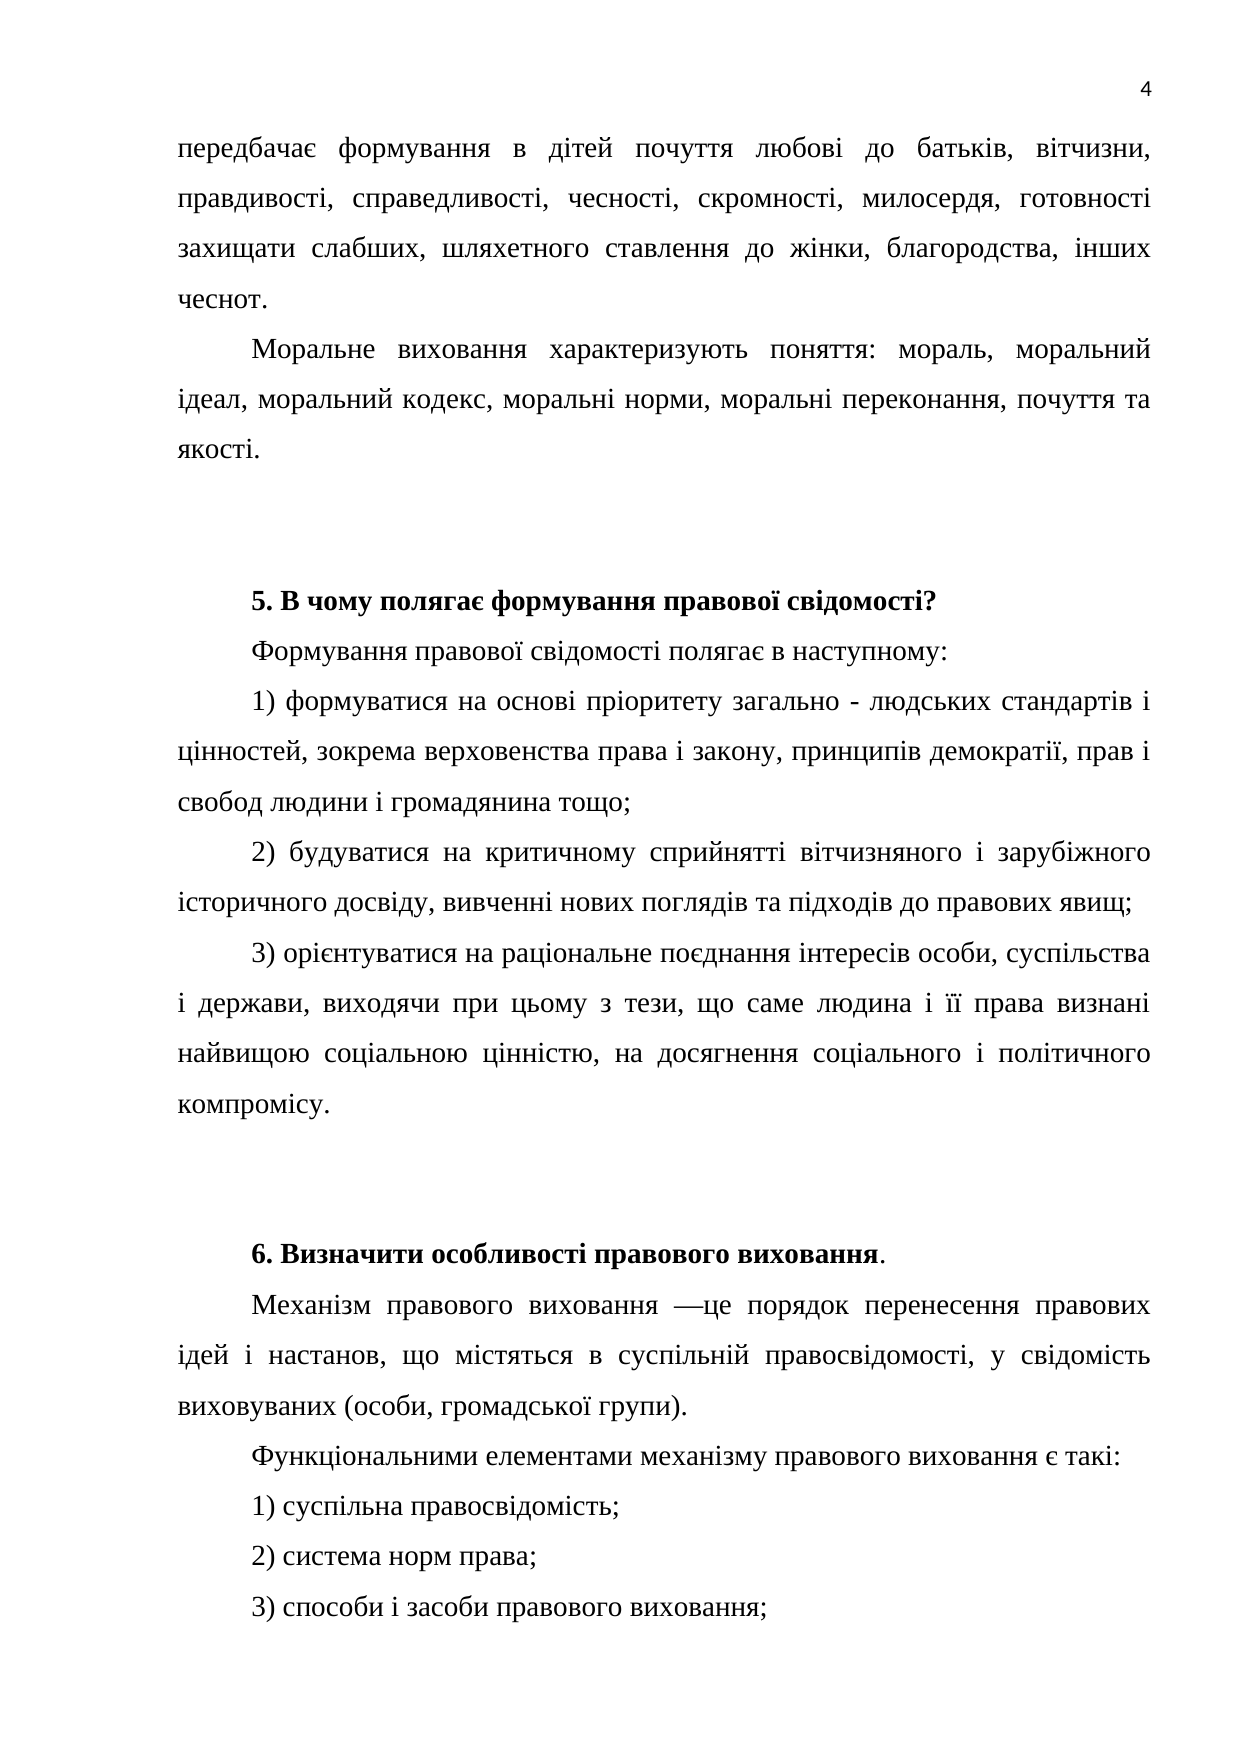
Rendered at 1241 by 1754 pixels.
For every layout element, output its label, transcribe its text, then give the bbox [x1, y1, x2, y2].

text 6. Визначити особливості правового виховання. [177, 1237, 1152, 1270]
text Моральне виховання характеризують поняття: мораль, моральний ідеал, моральний кодекс, моральні норми, моральні переконання, почуття та якості. [177, 331, 1152, 465]
text 1) формуватися на основі пріоритету загально - людських стандартів і цінностей, зокрема верховенства права і закону, принципів демократії, прав і свобод людини і громадянина тощо; [177, 683, 1152, 817]
text 3) способи і засоби правового виховання; [177, 1589, 1152, 1622]
text 1) суспільна правосвідомість; [177, 1488, 1152, 1522]
text Функціональними елементами механізму правового виховання є такі: [177, 1438, 1152, 1471]
text Формування правової свідомості полягає в наступному: [177, 633, 1152, 666]
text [177, 130, 1152, 314]
text 2) система норм права; [177, 1538, 1152, 1572]
text 2) будуватися на критичному сприйнятті вітчизняного і зарубіжного історичного досвіду, вивченні нових поглядів та підходів до правових явищ; [177, 834, 1152, 918]
text Механізм правового виховання —це порядок перенесення правових ідей і настанов, що містяться в суспільній правосвідомості, у свідомість виховуваних (особи, громадської групи). [177, 1287, 1152, 1421]
text 5. В чому полягає формування правової свідомості? [177, 583, 1152, 616]
text 3) орієнтуватися на раціональне поєднання інтересів особи, суспільства і держави, виходячи при цьому з тези, що саме людина і її права визнані найвищою соціальною цінністю, на досягнення соціального і політичного компромісу. [177, 935, 1152, 1119]
